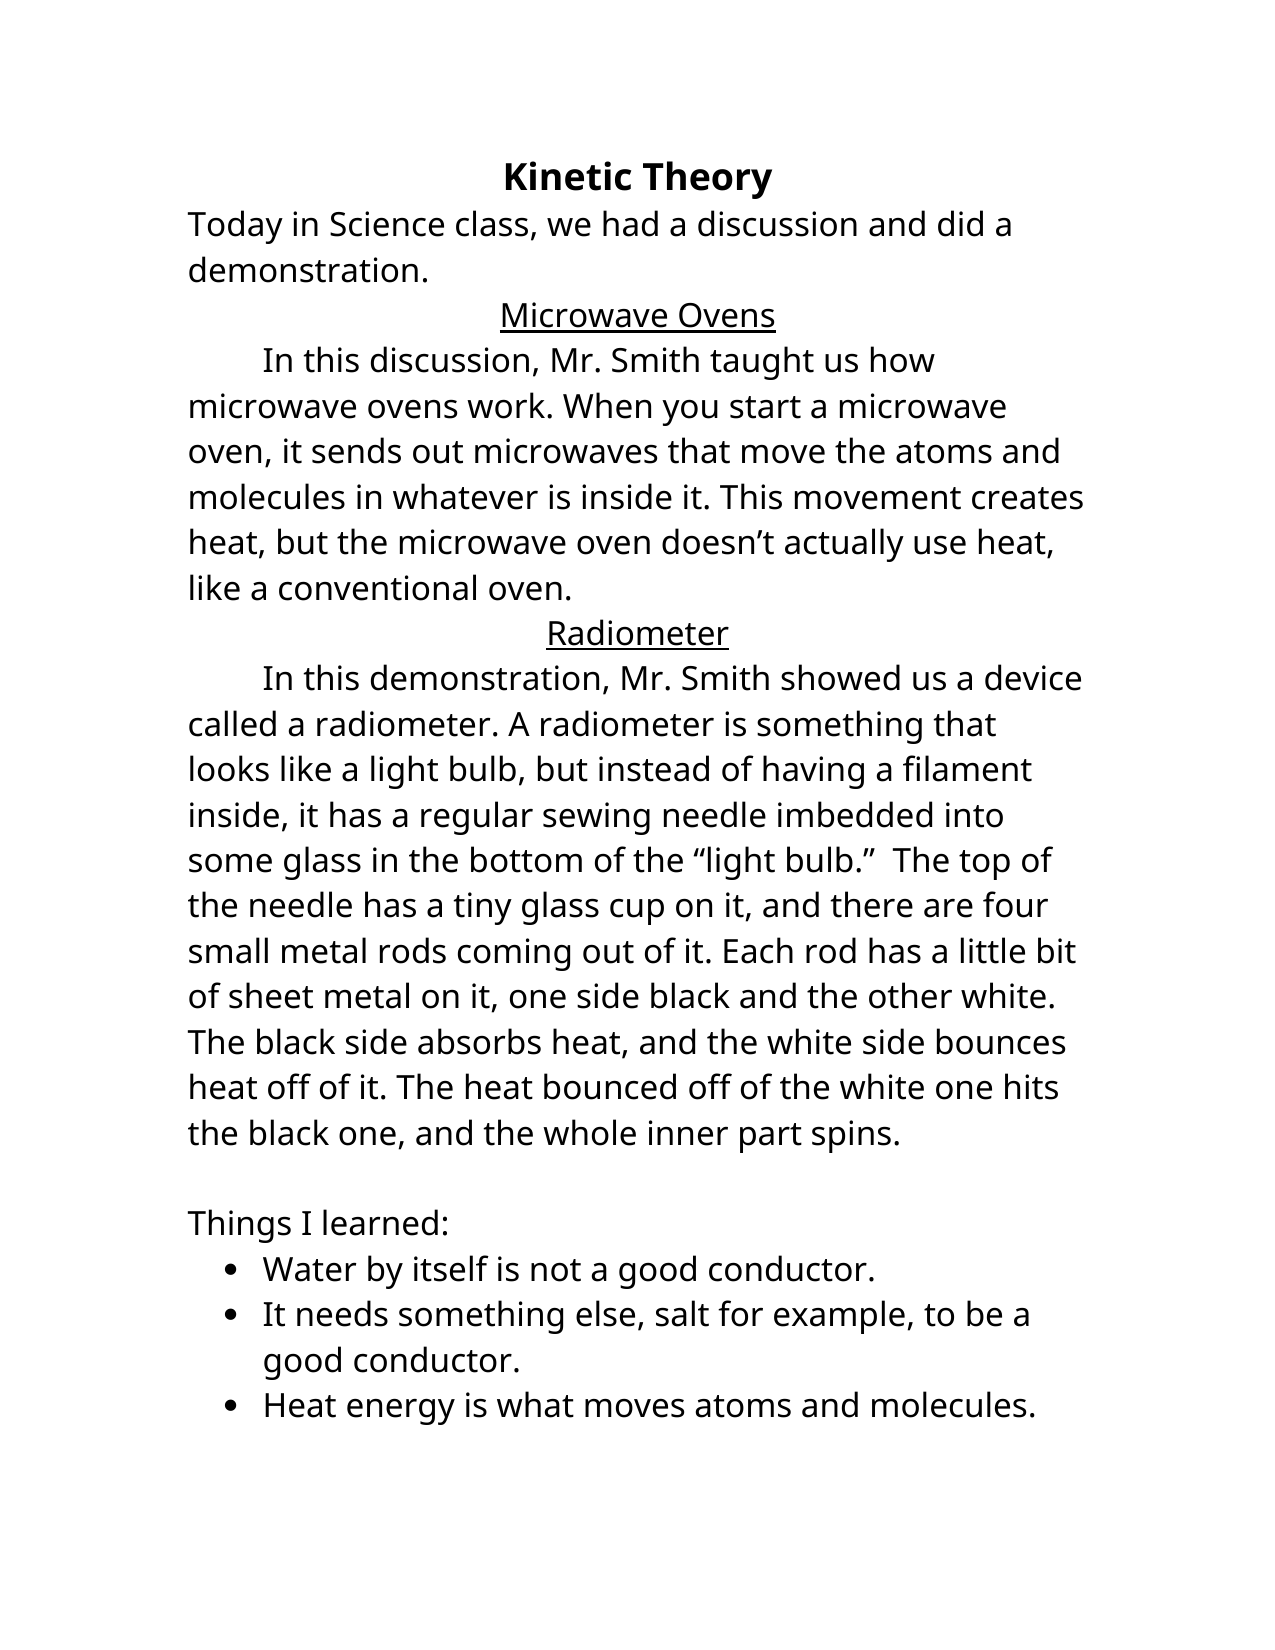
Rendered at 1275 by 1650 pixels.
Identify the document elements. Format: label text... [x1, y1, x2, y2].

text In this discussion, Mr. Smith taught us how microwave ovens work. When you start a microwave oven, it sends out microwaves that move the atoms and molecules in whatever is inside it. This movement creates heat, but the microwave oven doesn’t actually use heat, like a conventional oven. [187, 337, 1087, 610]
list Heat energy is what moves atoms and molecules. [225, 1382, 1087, 1427]
text Radiometer [187, 610, 1087, 655]
list It needs something else, salt for example, to be a good conductor. [225, 1291, 1087, 1382]
text Microwave Ovens [187, 292, 1087, 337]
text Things I learned: [187, 1200, 1087, 1246]
text In this demonstration, Mr. Smith showed us a device called a radiometer. A radiometer is something that looks like a light bulb, but instead of having a filament inside, it has a regular sewing needle imbedded into some glass in the bottom of the “light bulb.” The top of the needle has a tiny glass cup on it, and there are four small metal rods coming out of it. Each rod has a little bit of sheet metal on it, one side black and the other white. The black side absorbs heat, and the white side bounces heat off of it. The heat bounced off of the white one hits the black one, and the whole inner part spins. [187, 655, 1087, 1155]
list Water by itself is not a good conductor. [225, 1246, 1087, 1291]
text Kinetic Theory [187, 150, 1087, 201]
text Today in Science class, we had a discussion and did a demonstration. [187, 201, 1087, 292]
